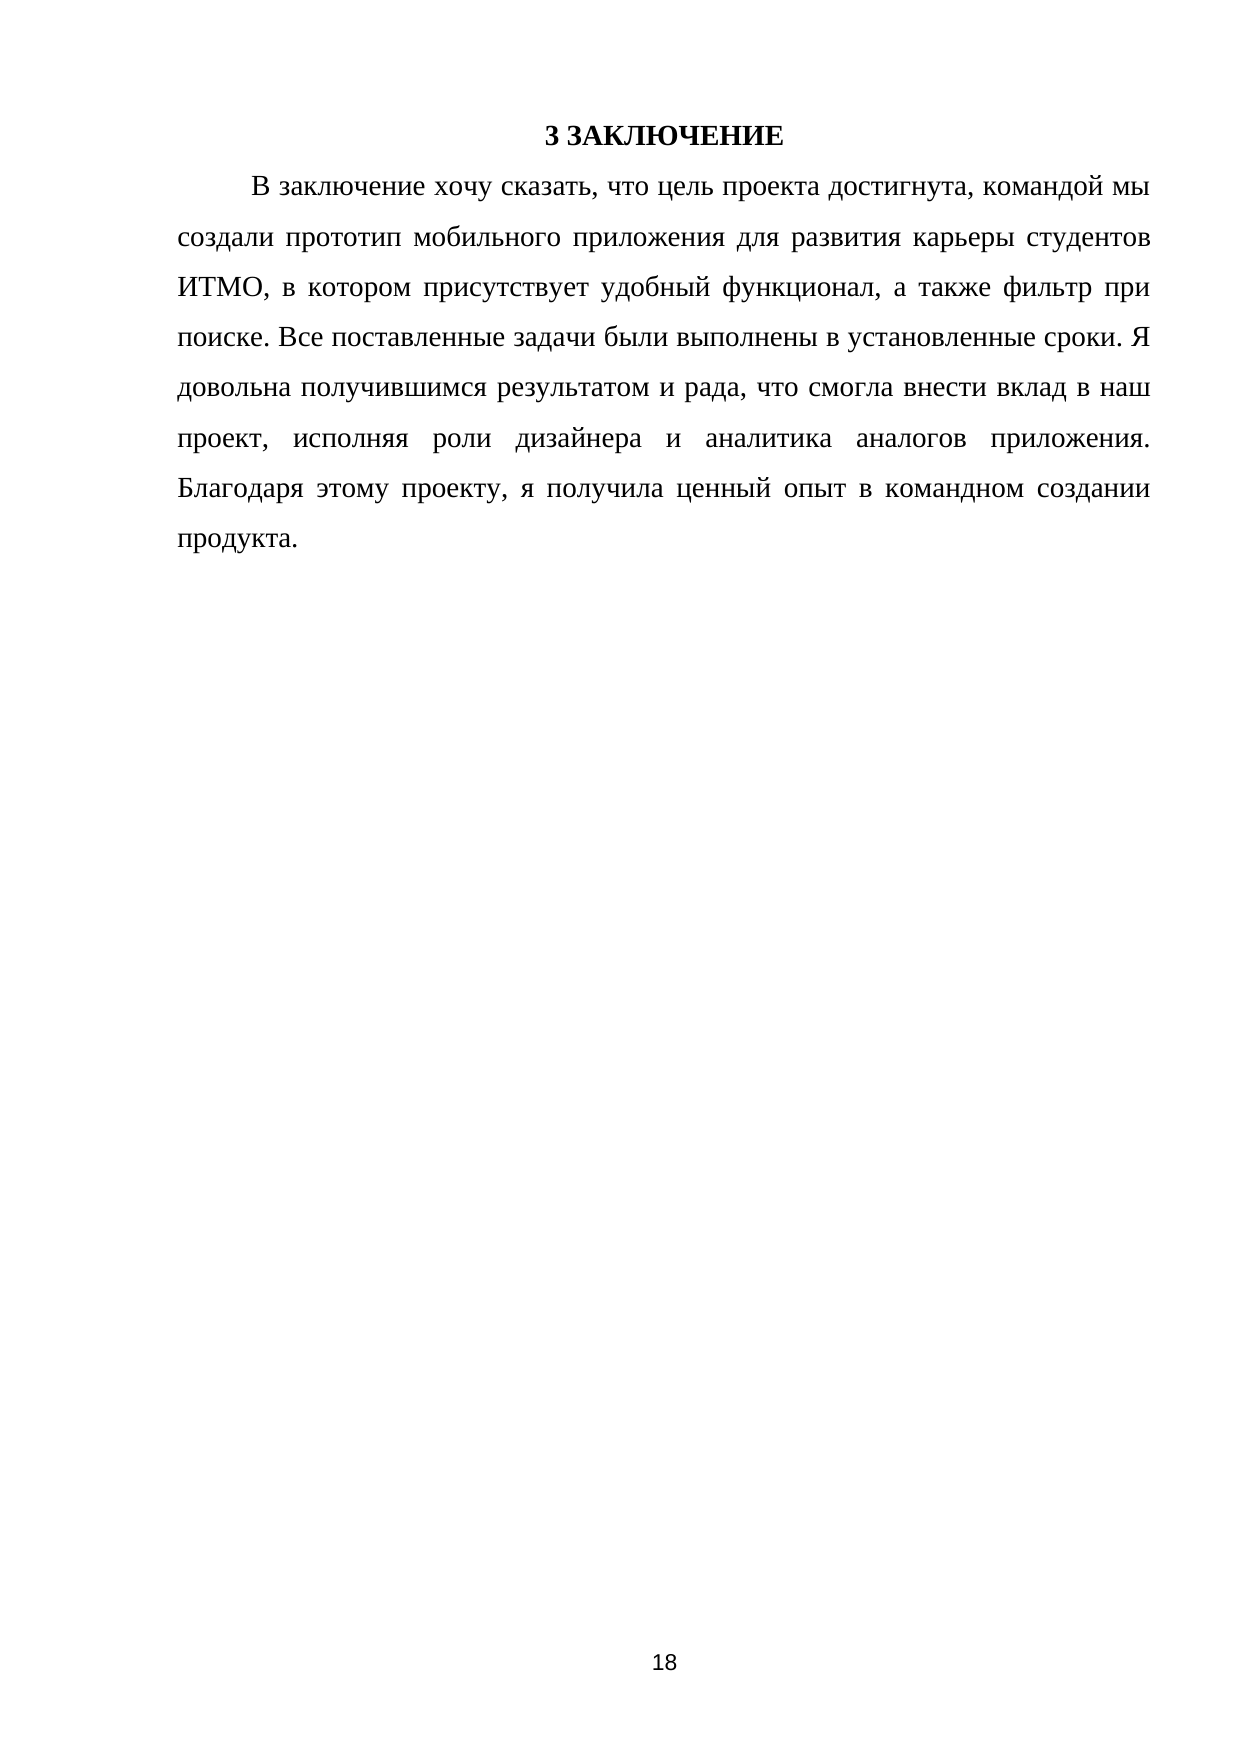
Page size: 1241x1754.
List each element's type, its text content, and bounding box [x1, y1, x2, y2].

text 3 ЗАКЛЮЧЕНИЕ [177, 118, 1152, 152]
text В заключение хочу сказать, что цель проекта достигнута, командой мы создали прототип мобильного приложения для развития карьеры студентов ИТМО, в котором присутствует удобный функционал, а также фильтр при поиске. Все поставленные задачи были выполнены в установленные сроки. Я довольна получившимся результатом и рада, что смогла внести вклад в наш проект, исполняя роли дизайнера и аналитика аналогов приложения. Благодаря этому проекту, я получила ценный опыт в командном создании продукта. [177, 168, 1152, 554]
